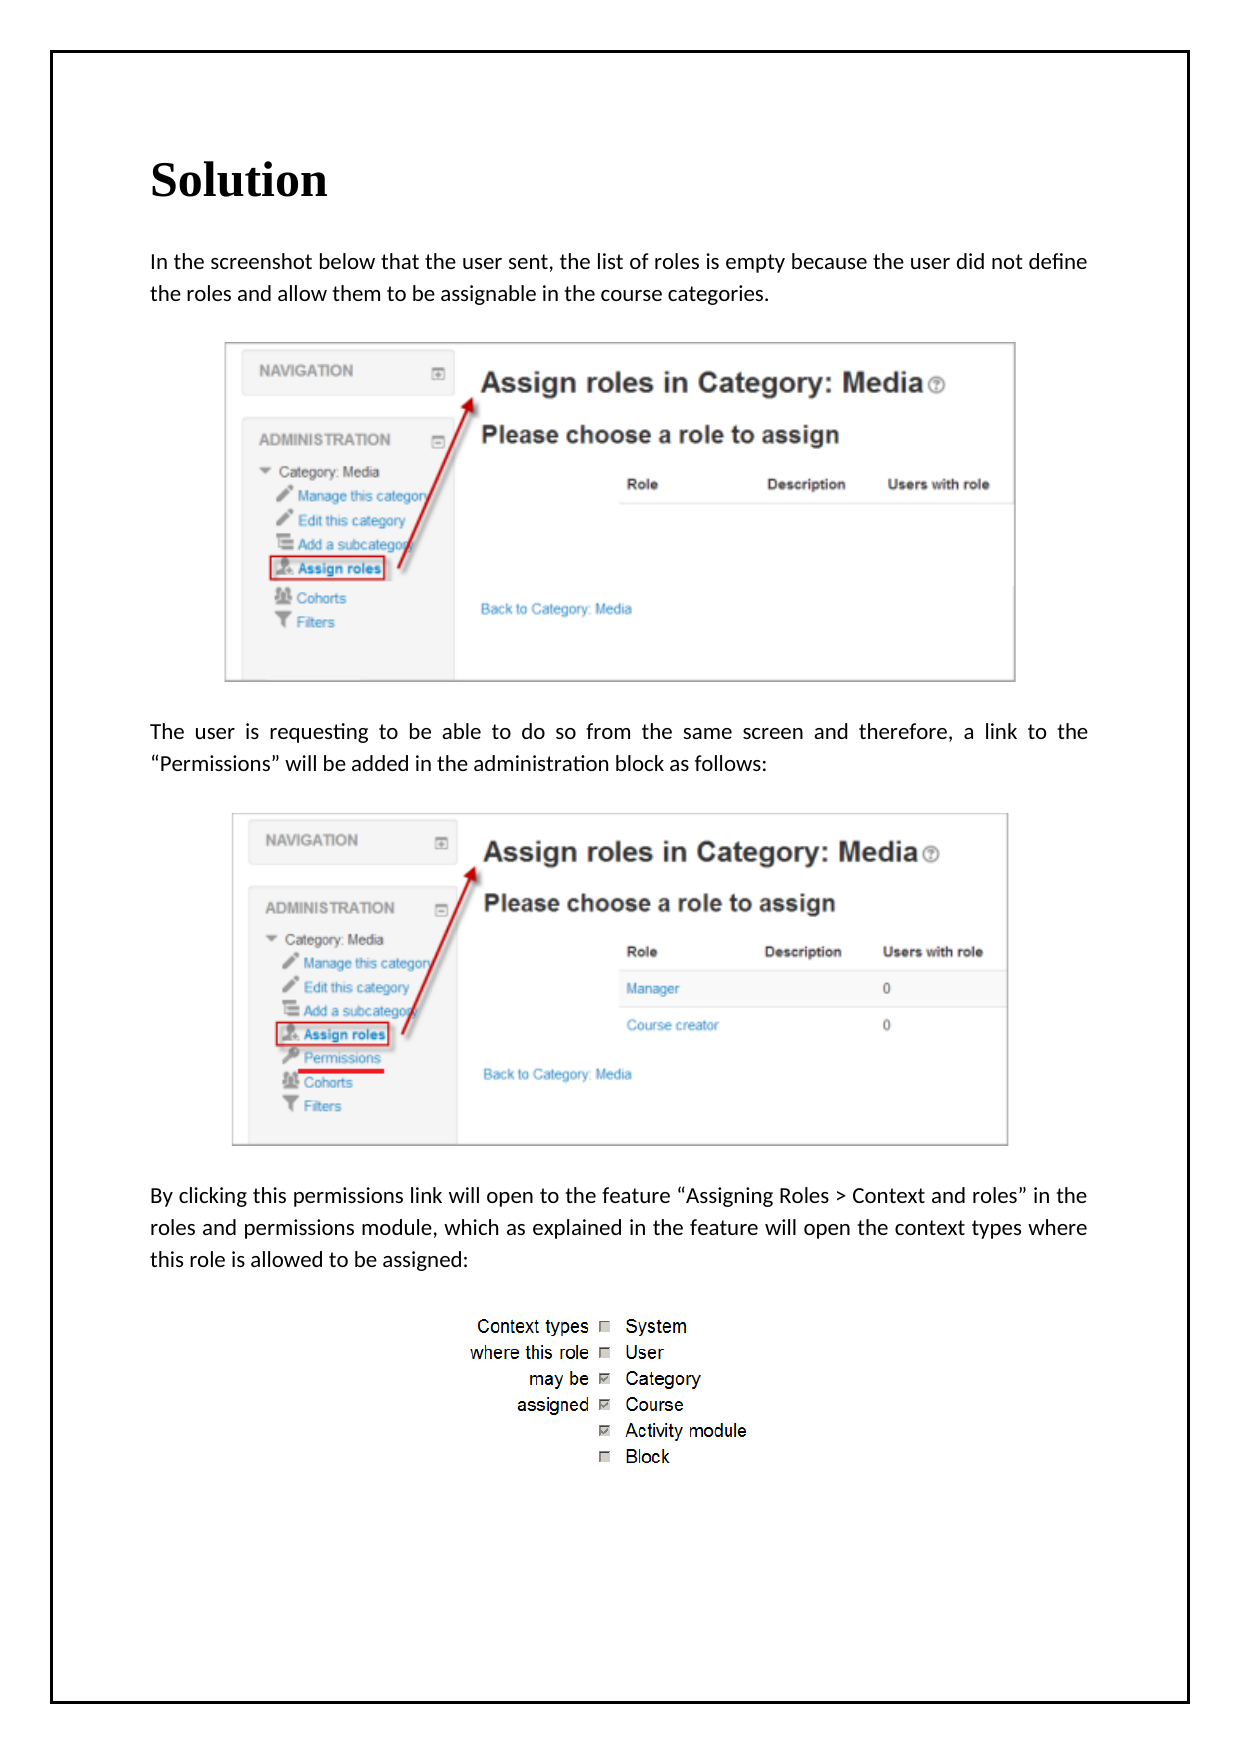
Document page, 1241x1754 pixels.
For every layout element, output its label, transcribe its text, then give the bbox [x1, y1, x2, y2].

subtitle Solution [150, 150, 1090, 207]
picture [460, 1309, 780, 1489]
picture [231, 813, 1009, 1146]
text In the screenshot below that the user sent, the list of roles is empty because the user did not define the roles and allow them to be assignable in the course categories. [150, 247, 1090, 307]
picture [224, 342, 1016, 682]
text The user is requesting to be able to do so from the same screen and therefore, a link to the “Permissions” will be added in the administration block as follows: [150, 717, 1090, 778]
text By clicking this permissions link will open to the feature “Assigning Roles > Context and roles” in the roles and permissions module, which as explained in the feature will open the context types where this role is allowed to be assigned: [150, 1181, 1090, 1274]
